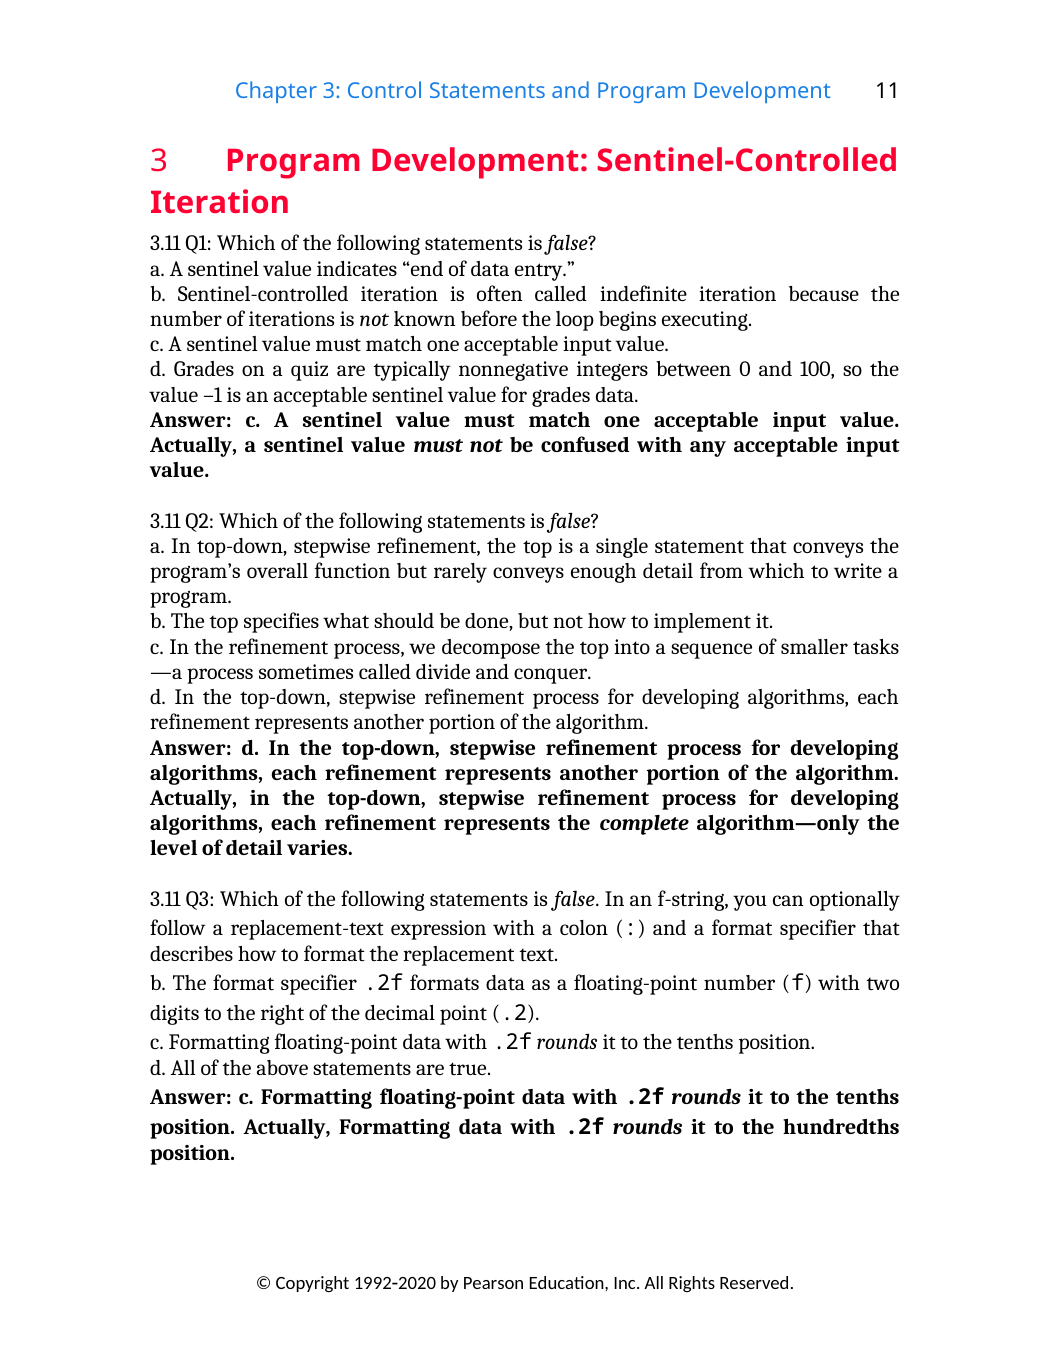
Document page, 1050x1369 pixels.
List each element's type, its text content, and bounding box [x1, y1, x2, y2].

text d. All of the above statements are true. [150, 1056, 900, 1081]
text 3.11 Q2: Which of the following statements is false? [150, 508, 900, 533]
text c. In the refinement process, we decompose the top into a sequence of smaller tasks—a process sometimes called divide and conquer. [150, 634, 900, 685]
text Answer: c. Formatting floating-point data with .2f rounds it to the tenths position. Actually, Formatting data with .2f rounds it to the hundredths position. [150, 1081, 900, 1166]
text 3.11 Q3: Which of the following statements is false. In an f-string, you can optionally follow a replacement-text expression with a colon (:) and a format specifier that describes how to format the replacement text. [150, 886, 900, 967]
text Answer: d. In the top-down, stepwise refinement process for developing algorithms, each refinement represents another portion of the algorithm. Actually, in the top-down, stepwise refinement process for developing algorithms, each refinement represents the complete algorithm—only the level of detail varies. [150, 735, 900, 861]
text d. Grades on a quiz are typically nonnegative integers between 0 and 100, so the value –1 is an acceptable sentinel value for grades data. [150, 357, 900, 407]
text d. In the top-down, stepwise refinement process for developing algorithms, each refinement represents another portion of the algorithm. [150, 685, 900, 735]
text c. Formatting floating-point data with .2f rounds it to the tenths position. [150, 1026, 900, 1056]
text b. The top specifies what should be done, but not how to implement it. [150, 609, 900, 634]
text Answer: c. A sentinel value must match one acceptable input value. Actually, a sentinel value must not be confused with any acceptable input value. [150, 407, 900, 483]
text c. A sentinel value must match one acceptable input value. [150, 332, 900, 357]
text b. The format specifier .2f formats data as a floating-point number (f) with two digits to the right of the decimal point (.2). [150, 967, 900, 1026]
text 3.11 Q1: Which of the following statements is false? [150, 231, 900, 256]
text a. In top-down, stepwise refinement, the top is a single statement that conveys the program’s overall function but rarely conveys enough detail from which to write a program. [150, 533, 900, 609]
text a. A sentinel value indicates “end of data entry.” [150, 256, 900, 281]
text b. Sentinel-controlled iteration is often called indefinite iteration because the number of iterations is not known before the loop begins executing. [150, 281, 900, 332]
list Program Development: Sentinel-Controlled Iteration [150, 137, 900, 223]
